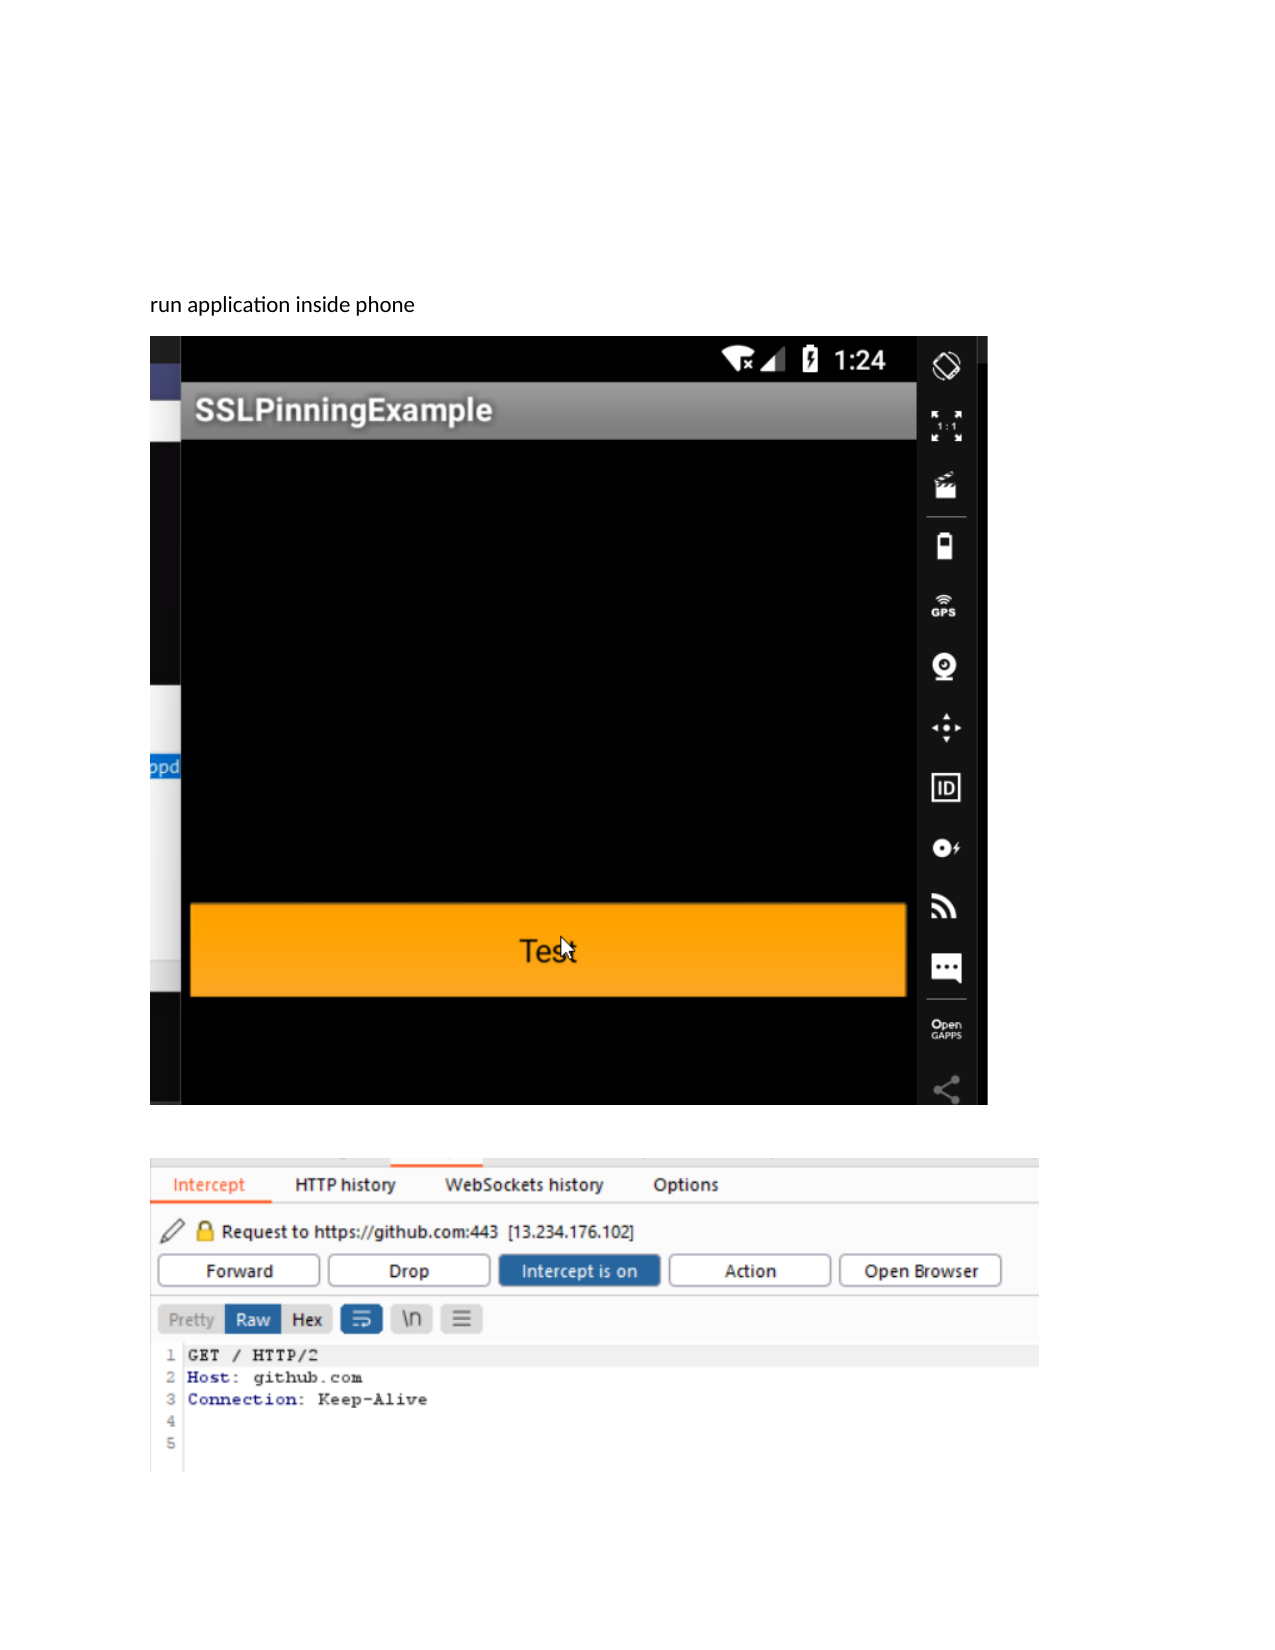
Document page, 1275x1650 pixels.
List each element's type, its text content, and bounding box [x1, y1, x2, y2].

picture [150, 1158, 1039, 1472]
picture [150, 336, 988, 1105]
text run application inside phone [150, 291, 1125, 319]
